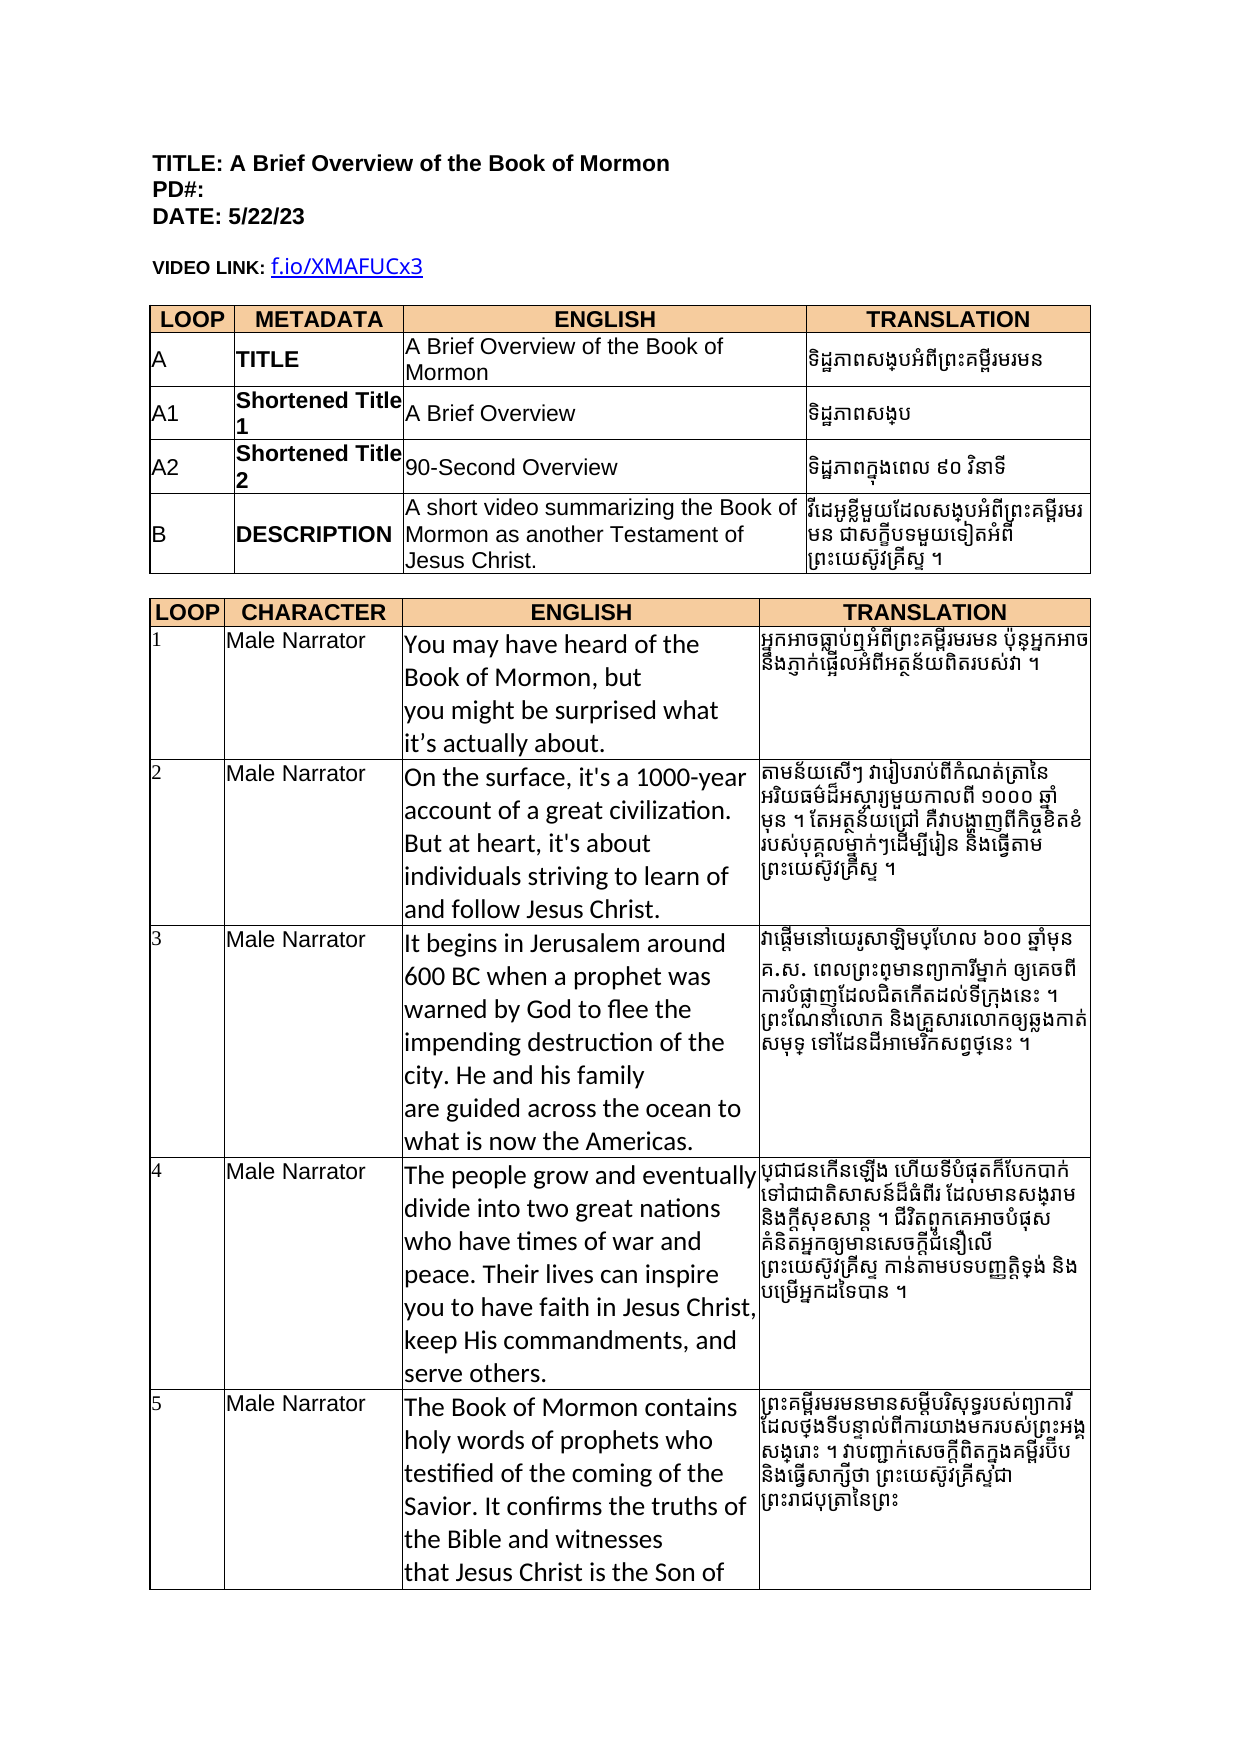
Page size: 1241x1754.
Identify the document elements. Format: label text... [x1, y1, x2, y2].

table_cell ទិដ្ឋភាព​ក្នុង​ពេល ៩០ វិនាទី [807, 440, 1090, 493]
table_cell You may have heard of the Book of Mormon, but you might be surprised what it’s actually about.​ [403, 627, 759, 759]
table_cell 5 [151, 1390, 224, 1588]
text PD#: DATE: 5/22/23 VIDEO LINK: f.io/XMAFUCx3 [152, 176, 1090, 280]
table_header LOOP [151, 306, 234, 332]
table_cell Male Narrator [225, 926, 402, 1157]
table_cell A short video summarizing the Book of Mormon as another Testament of Jesus Christ. [404, 494, 806, 573]
table_cell ទិដ្ឋភាព​សង្ខេប​អំពី​ព្រះគម្ពីរ​មរមន [807, 333, 1090, 386]
table_cell វីដេអូ​ខ្លី​មួយ​ដែល​សង្ខេប​អំពី​ព្រះគម្ពីរ​មរមន ជា​សក្ខីបទ​មួយ​ទៀត​អំពី​ព្រះយេស៊ូវគ្រីស្ទ ។ [807, 494, 1090, 573]
table_cell Male Narrator [225, 1390, 402, 1588]
table_cell Male Narrator [225, 760, 402, 925]
table_header METADATA [235, 306, 403, 332]
table_cell On the surface, it's a 1000-year account of a great civilization. But at heart, it's about individuals striving to learn of and follow Jesus Christ.​ [403, 760, 759, 925]
table_header TRANSLATION [760, 599, 1090, 626]
table_cell 90-Second Overview [404, 440, 806, 493]
table_header ENGLISH [403, 599, 759, 626]
table_cell 1 [151, 627, 224, 759]
table_cell Male Narrator [225, 627, 402, 759]
table_cell A Brief Overview [404, 387, 806, 439]
text TITLE: A Brief Overview of the Book of Mormon [152, 150, 1090, 176]
table_cell 4 [151, 1158, 224, 1389]
table_cell ប្រជាជន​កើនឡើង ហើយ​ទីបំផុត​ក៏​បែកបាក់​ទៅជា​ជាតិសាសន៍​ដ៏ធំ​ពីរ ដែល​មាន​សង្គ្រាម និង​ក្ដីសុខសាន្ដ ។ ជីវិត​ពួកគេ​អាច​បំផុស​គំនិត​អ្នក​ឲ្យមាន​សេចក្ដី​ជំនឿ​លើ​ព្រះយេស៊ូវគ្រីស្ទ កាន់តាម​បទបញ្ញត្តិ​ទ្រង់ និង​បម្រើ​អ្នកដទៃ​បាន ។ [760, 1158, 1090, 1389]
table_cell B [151, 494, 234, 573]
table_cell A2 [151, 440, 234, 493]
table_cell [760, 1390, 1090, 1588]
table_header LOOP [151, 599, 224, 626]
table_cell 2 [151, 760, 224, 925]
table_header CHARACTER [225, 599, 402, 626]
table_cell វា​ផ្ដើម​នៅ​យេរូសាឡិម​ប្រហែល ៦០០ ឆ្នាំ​មុន គ.ស. ពេល​ព្រះ​ព្រមាន​ព្យាការី​ម្នាក់ ឲ្យ​គេច​ពី​ការបំផ្លាញ​ដែល​ជិត​កើត​ដល់​ទីក្រុង​នេះ ។ ព្រះ​ណែនាំ​លោក និង​គ្រួសារ​លោក​ឲ្យ​ឆ្លងកាត់​សមុទ្រ ទៅ​ដែនដី​អាមេរិក​សព្វថ្ងៃ​នេះ ។ [760, 926, 1090, 1157]
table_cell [403, 1390, 759, 1588]
table_cell អ្នក​អាច​ធ្លាប់ឮ​អំពី​ព្រះគម្ពីរ​មរមន ប៉ុន្ដែ​អ្នក​អាច​នឹង​ភ្ញាក់ផ្អើល​អំពី​អត្ថន័យ​ពិត​របស់​វា ។ [760, 627, 1090, 759]
table_cell A Brief Overview of the Book of Mormon [404, 333, 806, 386]
table_cell A [151, 333, 234, 386]
table_cell The people grow and eventually divide into two great nations who have times of war and peace. ​Their lives can inspire you to have faith in Jesus Christ, keep His commandments, and serve others.​ [403, 1158, 759, 1389]
table_cell TITLE [235, 333, 403, 386]
table_cell A1 [151, 387, 234, 439]
table_cell Male Narrator [225, 1158, 402, 1389]
table_cell តាម​ន័យ​សើៗ វា​រៀបរាប់​ពី​កំណត់ត្រា​នៃ​អរិយធម៌​ដ៏​អស្ចារ្យ​មួយ​កាល​ពី ១០០០ ឆ្នាំ​មុន ។ តែ​អត្ថន័យ​ជ្រៅ គឺ​វា​បង្ហាញ​ពី​កិច្ចខិតខំ​របស់​បុគ្គល​ម្នាក់ៗ​ដើម្បី​រៀន និង​ធ្វើតាម​ព្រះយេស៊ូវគ្រីស្ទ ។ [760, 760, 1090, 925]
table_cell DESCRIPTION [235, 494, 403, 573]
table_header ENGLISH [404, 306, 806, 332]
table_cell It begins in Jerusalem around 600 BC when a prophet was warned by God to flee the impending destruction of the city. He and his family are guided across the ocean to what is now the Americas. ​ [403, 926, 759, 1157]
table_header TRANSLATION [807, 306, 1090, 332]
table_cell Shortened Title 1 [235, 387, 403, 439]
table_cell ទិដ្ឋភាព​សង្ខេប [807, 387, 1090, 439]
table_cell Shortened Title 2 [235, 440, 403, 493]
table_cell 3 [151, 926, 224, 1157]
